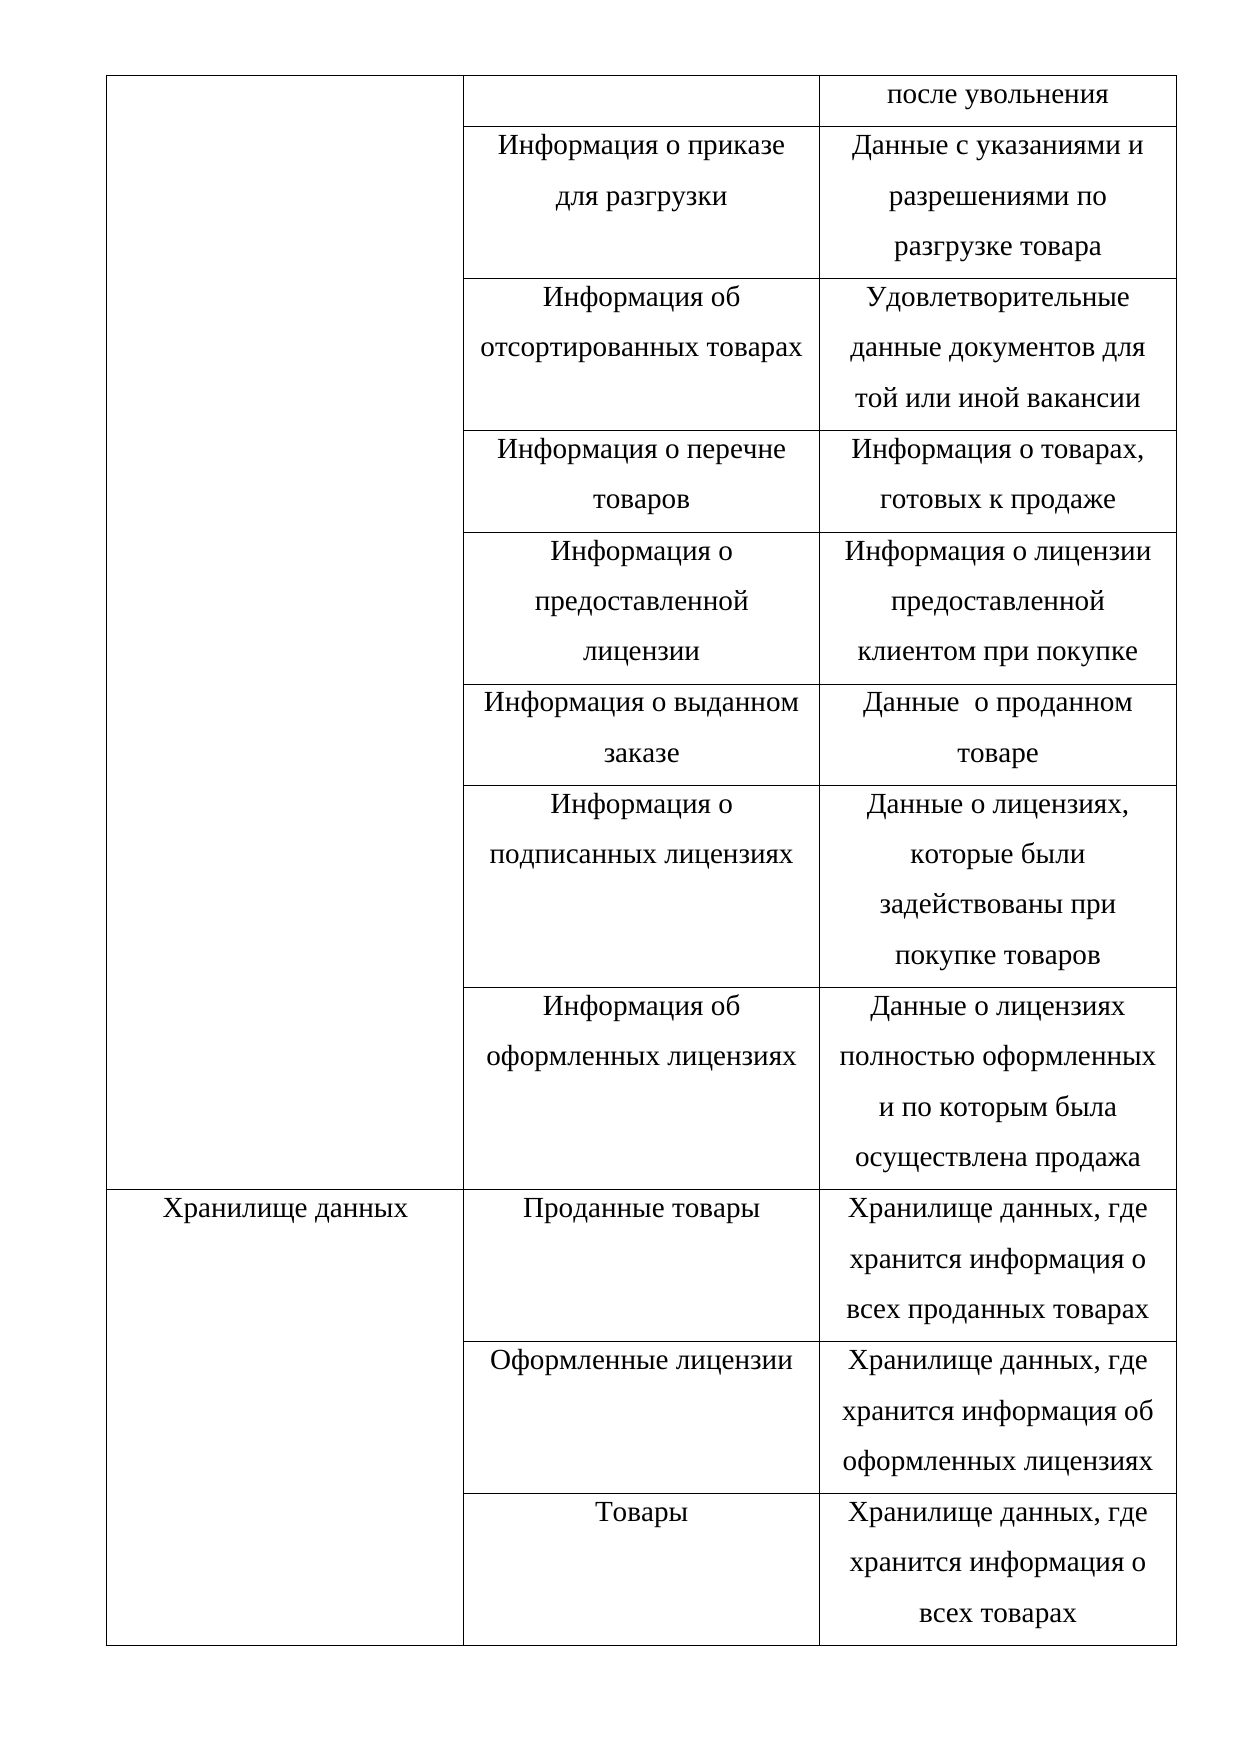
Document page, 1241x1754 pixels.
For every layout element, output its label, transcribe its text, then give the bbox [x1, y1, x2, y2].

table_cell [464, 76, 819, 126]
table_cell Информация о подписанных лицензиях [464, 786, 819, 987]
table_cell Хранилище данных [107, 1190, 463, 1645]
table_cell Оформленные лицензии [464, 1342, 819, 1493]
table_cell Информация о выданном заказе [464, 685, 819, 785]
table_cell Данные о лицензиях, которые были задействованы при покупке товаров [820, 786, 1176, 987]
table_cell Хранилище данных, где хранится информация об оформленных лицензиях [820, 1342, 1176, 1493]
table_cell Проданные товары [464, 1190, 819, 1341]
table_cell Информация об оформленных лицензиях [464, 988, 819, 1189]
table_cell Хранилище данных, где хранится информация о всех товарах [820, 1494, 1176, 1645]
table_cell Информация о лицензии предоставленной клиентом при покупке [820, 533, 1176, 683]
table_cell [820, 76, 1176, 126]
table_cell Информация о приказе для разгрузки [464, 127, 819, 278]
table_cell Информация об отсортированных товарах [464, 279, 819, 430]
table_cell Товары [464, 1494, 819, 1645]
table_cell Информация о перечне товаров [464, 431, 819, 532]
table_cell Информация о товарах, готовых к продаже [820, 431, 1176, 532]
table_cell Данные о проданном товаре [820, 685, 1176, 785]
table_cell Хранилище данных, где хранится информация о всех проданных товарах [820, 1190, 1176, 1341]
table_cell Информация о предоставленной лицензии [464, 533, 819, 683]
table_cell Данные с указаниями и разрешениями по разгрузке товара [820, 127, 1176, 278]
table_cell Данные о лицензиях полностью оформленных и по которым была осуществлена продажа [820, 988, 1176, 1189]
table_cell Удовлетворительные данные документов для той или иной вакансии [820, 279, 1176, 430]
